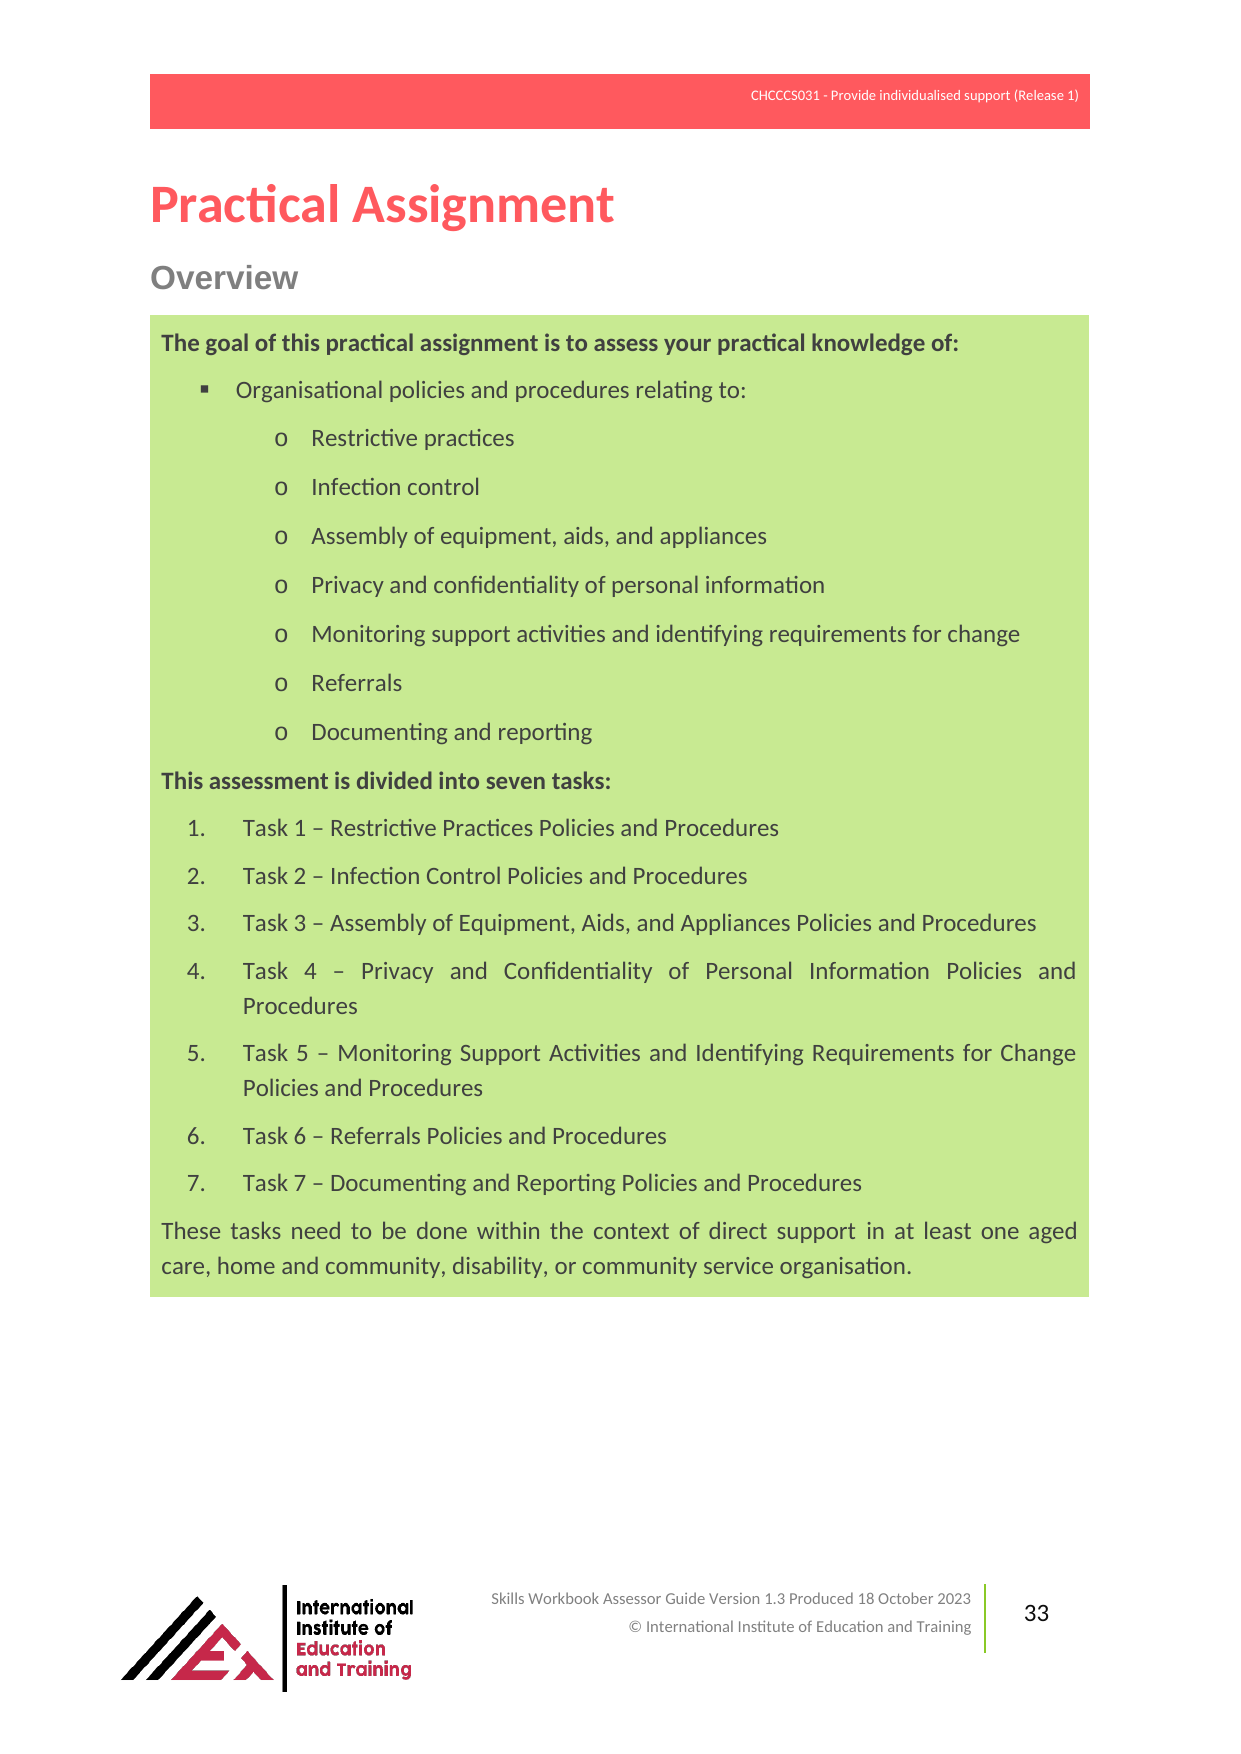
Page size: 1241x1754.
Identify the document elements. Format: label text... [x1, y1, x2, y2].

table_header The goal of this practical assignment is to assess your practical knowledge of: Organisational policies and procedures relating to: Restrictive practices Infection control Assembly of equipment, aids, and appliances Privacy and confidentiality of personal information Monitoring support activities and identifying requirements for change Referrals Documenting and reporting This assessment is divided into seven tasks: Task 1 – Restrictive Practices Policies and Procedures Task 2 – Infection Control Policies and Procedures Task 3 – Assembly of Equipment, Aids, and Appliances Policies and Procedures Task 4 – Privacy and Confidentiality of Personal Information Policies and Procedures Task 5 – Monitoring Support Activities and Identifying Requirements for Change Policies and Procedures Task 6 – Referrals Policies and Procedures Task 7 – Documenting and Reporting Policies and Procedures These tasks need to be done within the context of direct support in at least one aged care, home and community, disability, or community service organisation. [150, 315, 1089, 1297]
subtitle Practical Assignment [150, 169, 1090, 236]
subtitle Overview [150, 258, 1090, 296]
picture [120, 1585, 413, 1692]
